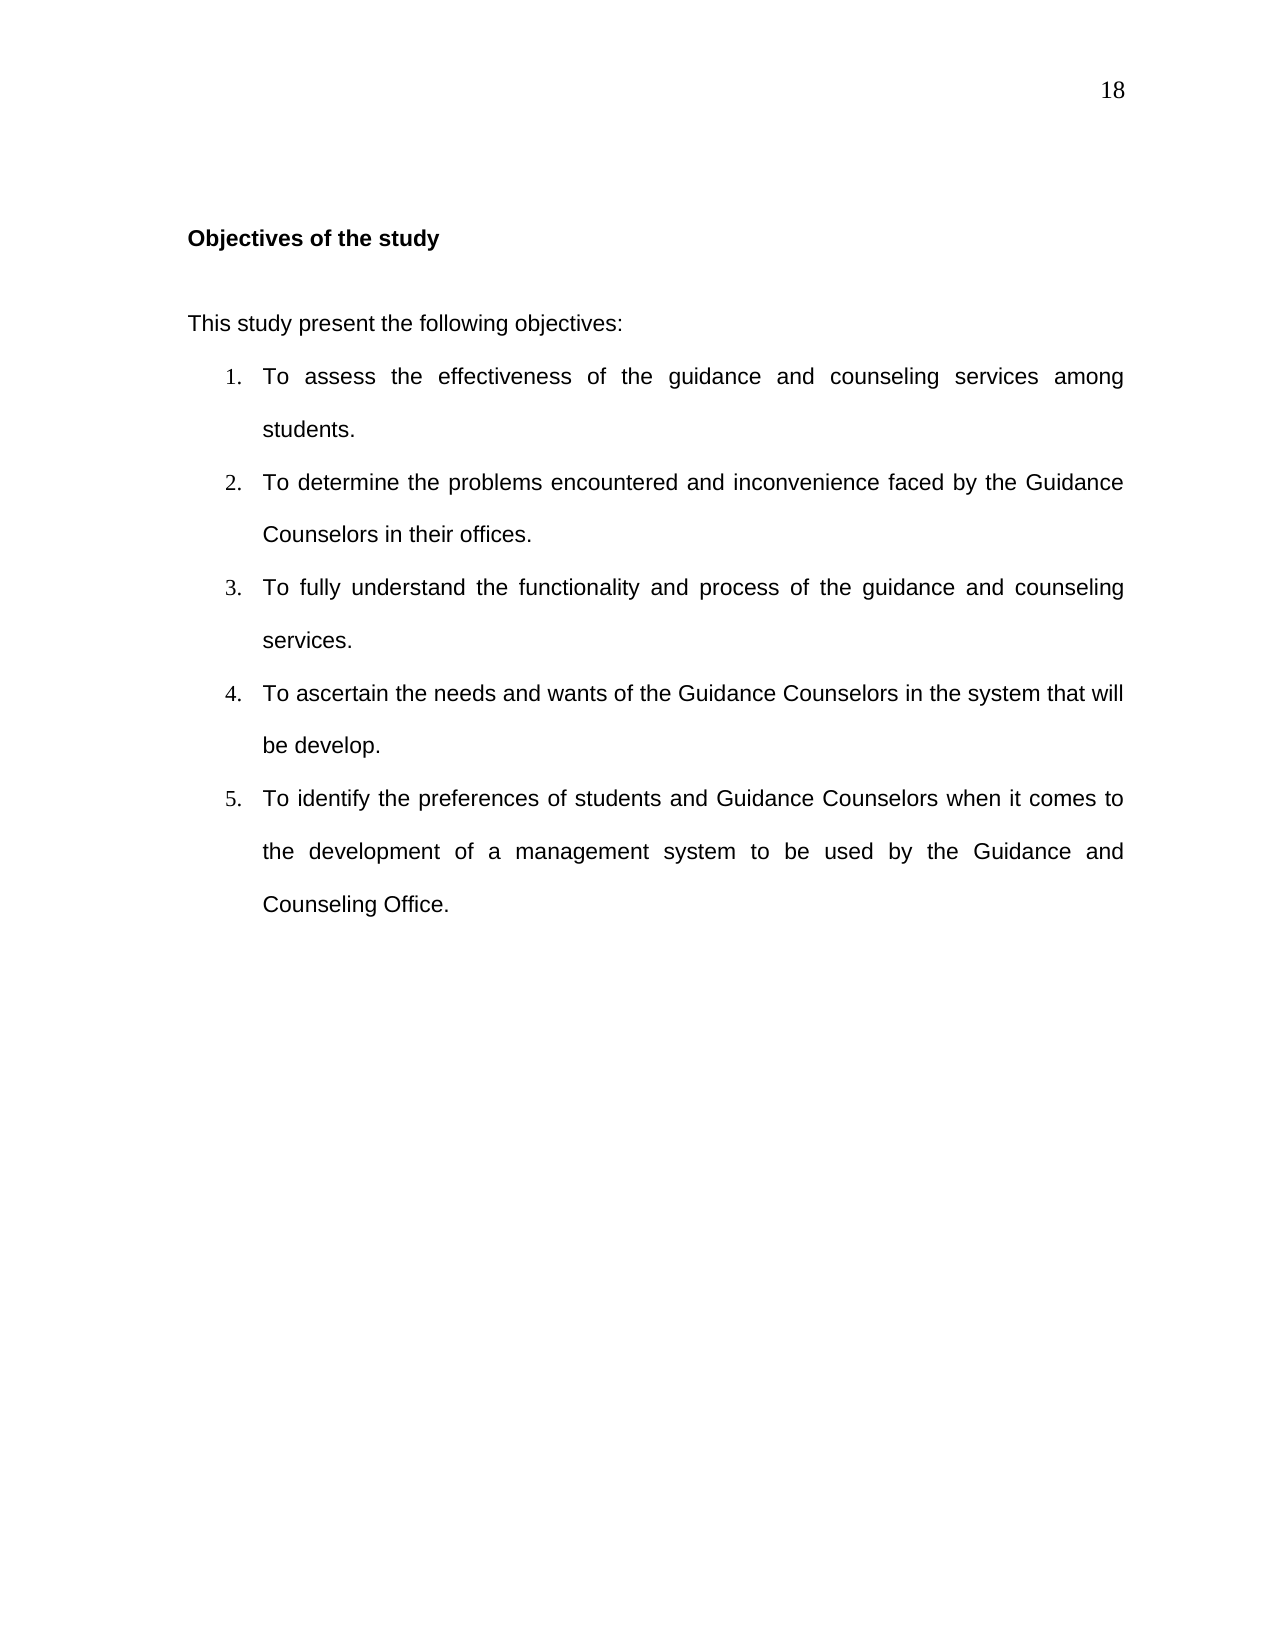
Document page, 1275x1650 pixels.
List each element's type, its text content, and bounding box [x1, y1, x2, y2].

subtitle Objectives of the study [187, 225, 1125, 251]
text This study present the following objectives: [187, 310, 1125, 337]
list To fully understand the functionality and process of the guidance and counseling services. [225, 574, 1125, 653]
list To assess the effectiveness of the guidance and counseling services among students. [225, 363, 1125, 442]
list To ascertain the needs and wants of the Guidance Counselors in the system that will be develop. [225, 679, 1125, 759]
list To determine the problems encountered and inconvenience faced by the Guidance Counselors in their offices. [225, 468, 1125, 548]
list To identify the preferences of students and Guidance Counselors when it comes to the development of a management system to be used by the Guidance and Counseling Office. [225, 785, 1125, 917]
